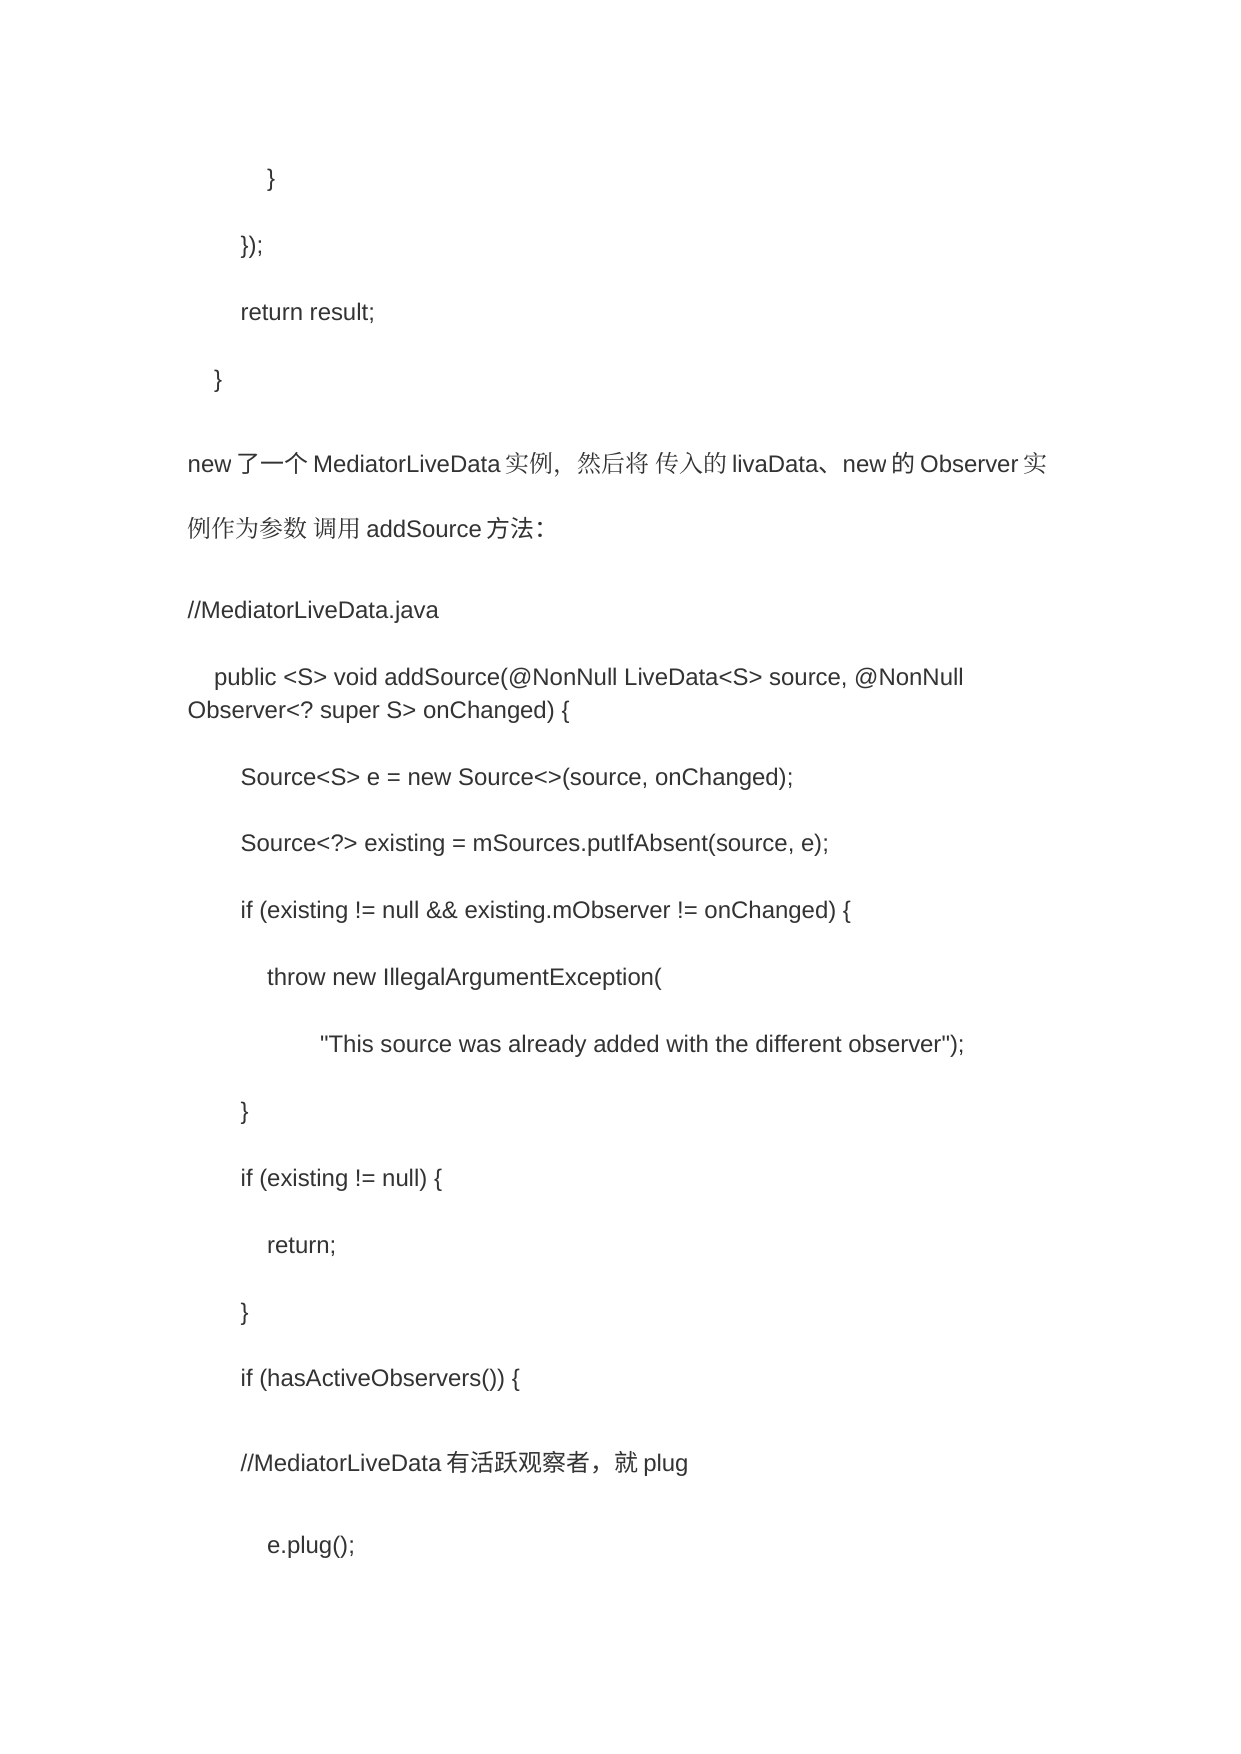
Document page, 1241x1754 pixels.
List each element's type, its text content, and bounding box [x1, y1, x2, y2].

text Source<?> existing = mSources.putIfAbsent(source, e); [187, 827, 1053, 859]
text throw new IllegalArgumentException( [187, 961, 1053, 993]
text //MediatorLiveData.java [187, 594, 1053, 626]
text e.plug(); [187, 1528, 1053, 1561]
text "This source was already added with the different observer"); [187, 1028, 1053, 1060]
text new了一个MediatorLiveData实例，然后将 传入的livaData、new的Observer实例作为参数 调用addSource方法： [187, 429, 1053, 559]
text public <S> void addSource(@NonNull LiveData<S> source, @NonNull Observer<? super S> onChanged) { [187, 661, 1053, 726]
text if (existing != null) { [187, 1161, 1053, 1194]
text if (existing != null && existing.mObserver != onChanged) { [187, 894, 1053, 926]
text Source<S> e = new Source<>(source, onChanged); [187, 760, 1053, 793]
text //MediatorLiveData有活跃观察者，就plug [187, 1429, 1053, 1494]
text if (hasActiveObservers()) { [187, 1362, 1053, 1394]
text return; [187, 1228, 1053, 1261]
text return result; [187, 296, 1053, 328]
text } [187, 1094, 1053, 1127]
text } [187, 1295, 1053, 1328]
text } [187, 162, 1053, 194]
text } [187, 363, 1053, 395]
text }); [187, 229, 1053, 261]
